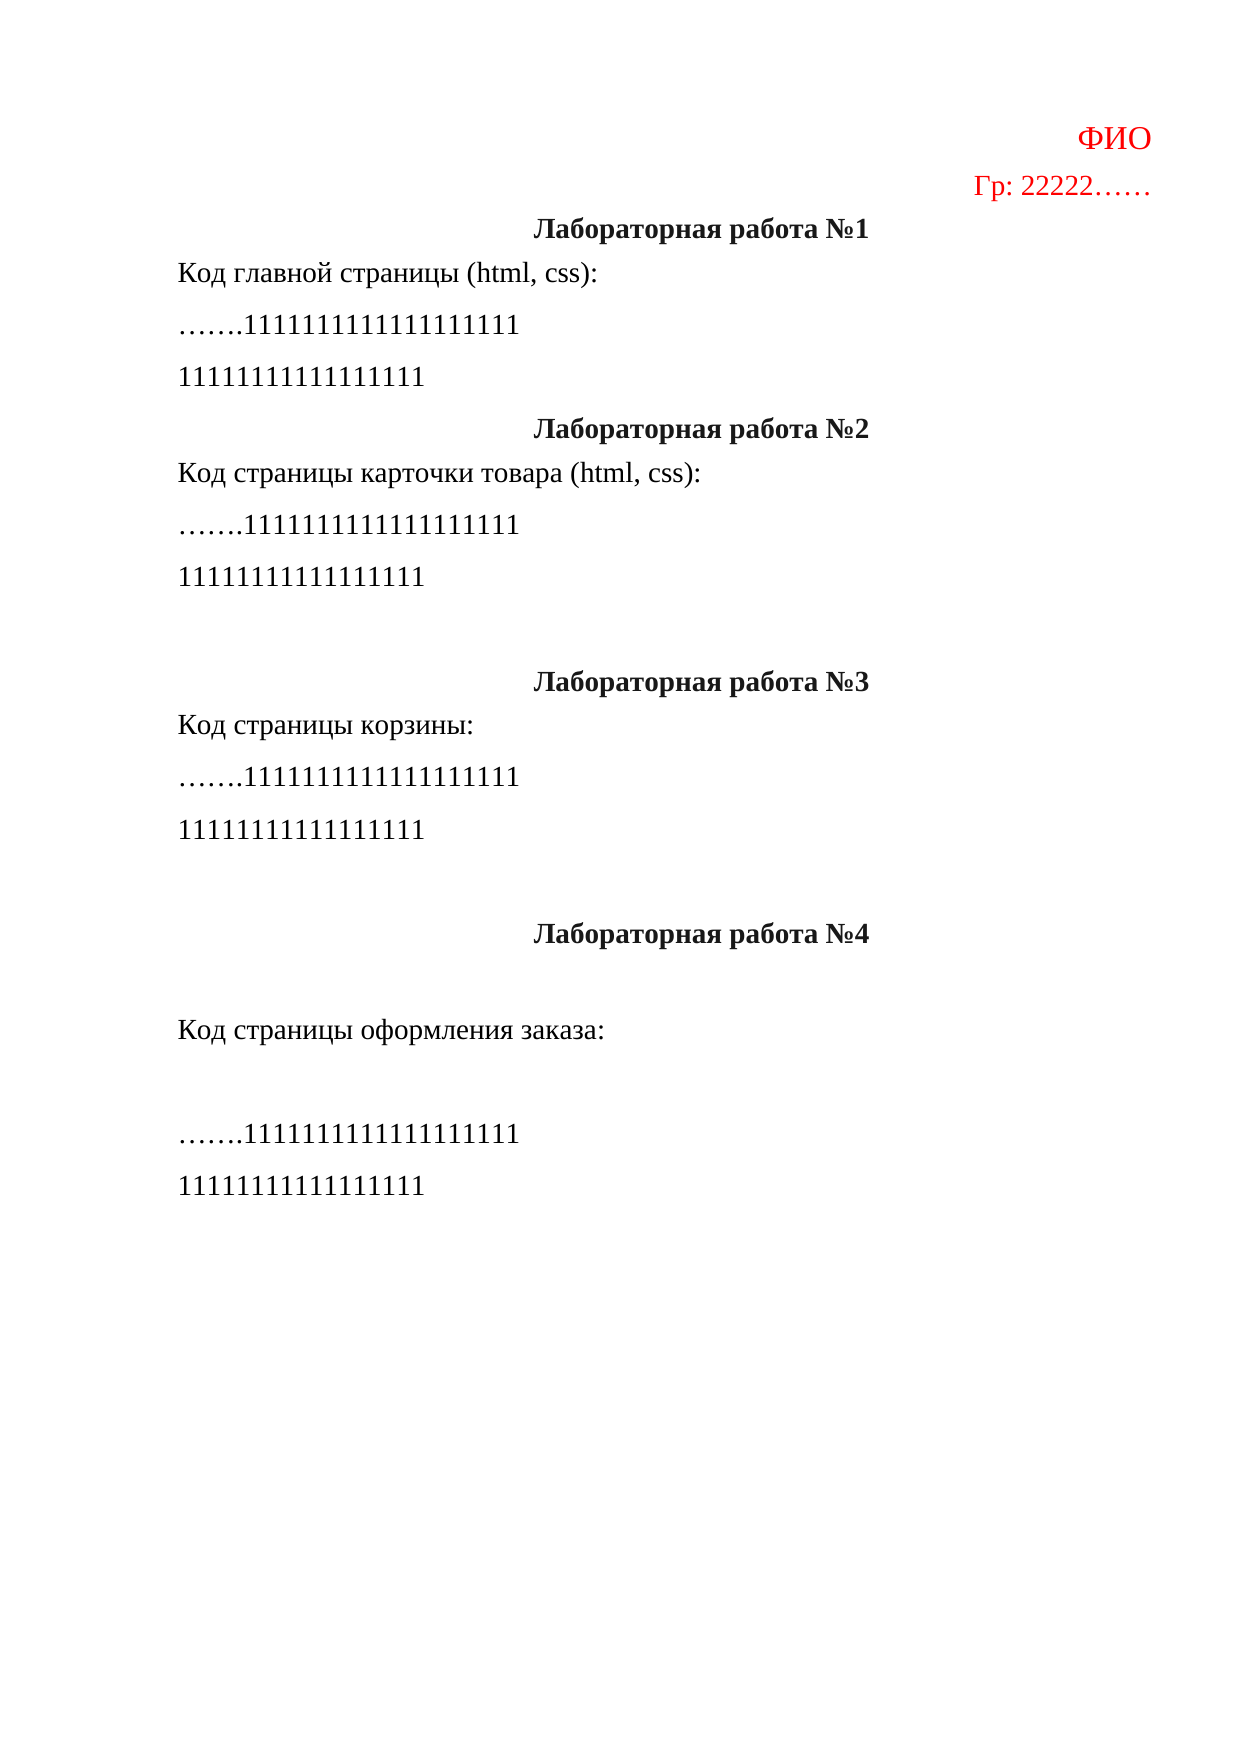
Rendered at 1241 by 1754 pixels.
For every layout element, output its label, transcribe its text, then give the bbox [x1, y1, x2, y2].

text …….1111111111111111111 [177, 759, 1152, 793]
text Код страницы корзины: [177, 707, 1152, 741]
text Код страницы карточки товара (html, css): [177, 455, 1152, 489]
text Лабораторная работа №3 [177, 664, 1152, 697]
text Лабораторная работа №1 [177, 211, 1152, 245]
text …….1111111111111111111 [177, 1116, 1152, 1150]
text 11111111111111111 [177, 359, 1152, 393]
text Код страницы оформления заказа: [177, 1012, 1152, 1045]
text 11111111111111111 [177, 559, 1152, 593]
text Гр: 22222…… [177, 168, 1152, 201]
text ФИО [177, 118, 1152, 156]
text Лабораторная работа №2 [177, 412, 1152, 445]
text Код главной страницы (html, css): [177, 255, 1152, 288]
text 11111111111111111 [177, 1168, 1152, 1202]
text …….1111111111111111111 [177, 507, 1152, 541]
text Лабораторная работа №4 [177, 916, 1152, 950]
text 11111111111111111 [177, 812, 1152, 845]
text …….1111111111111111111 [177, 307, 1152, 341]
